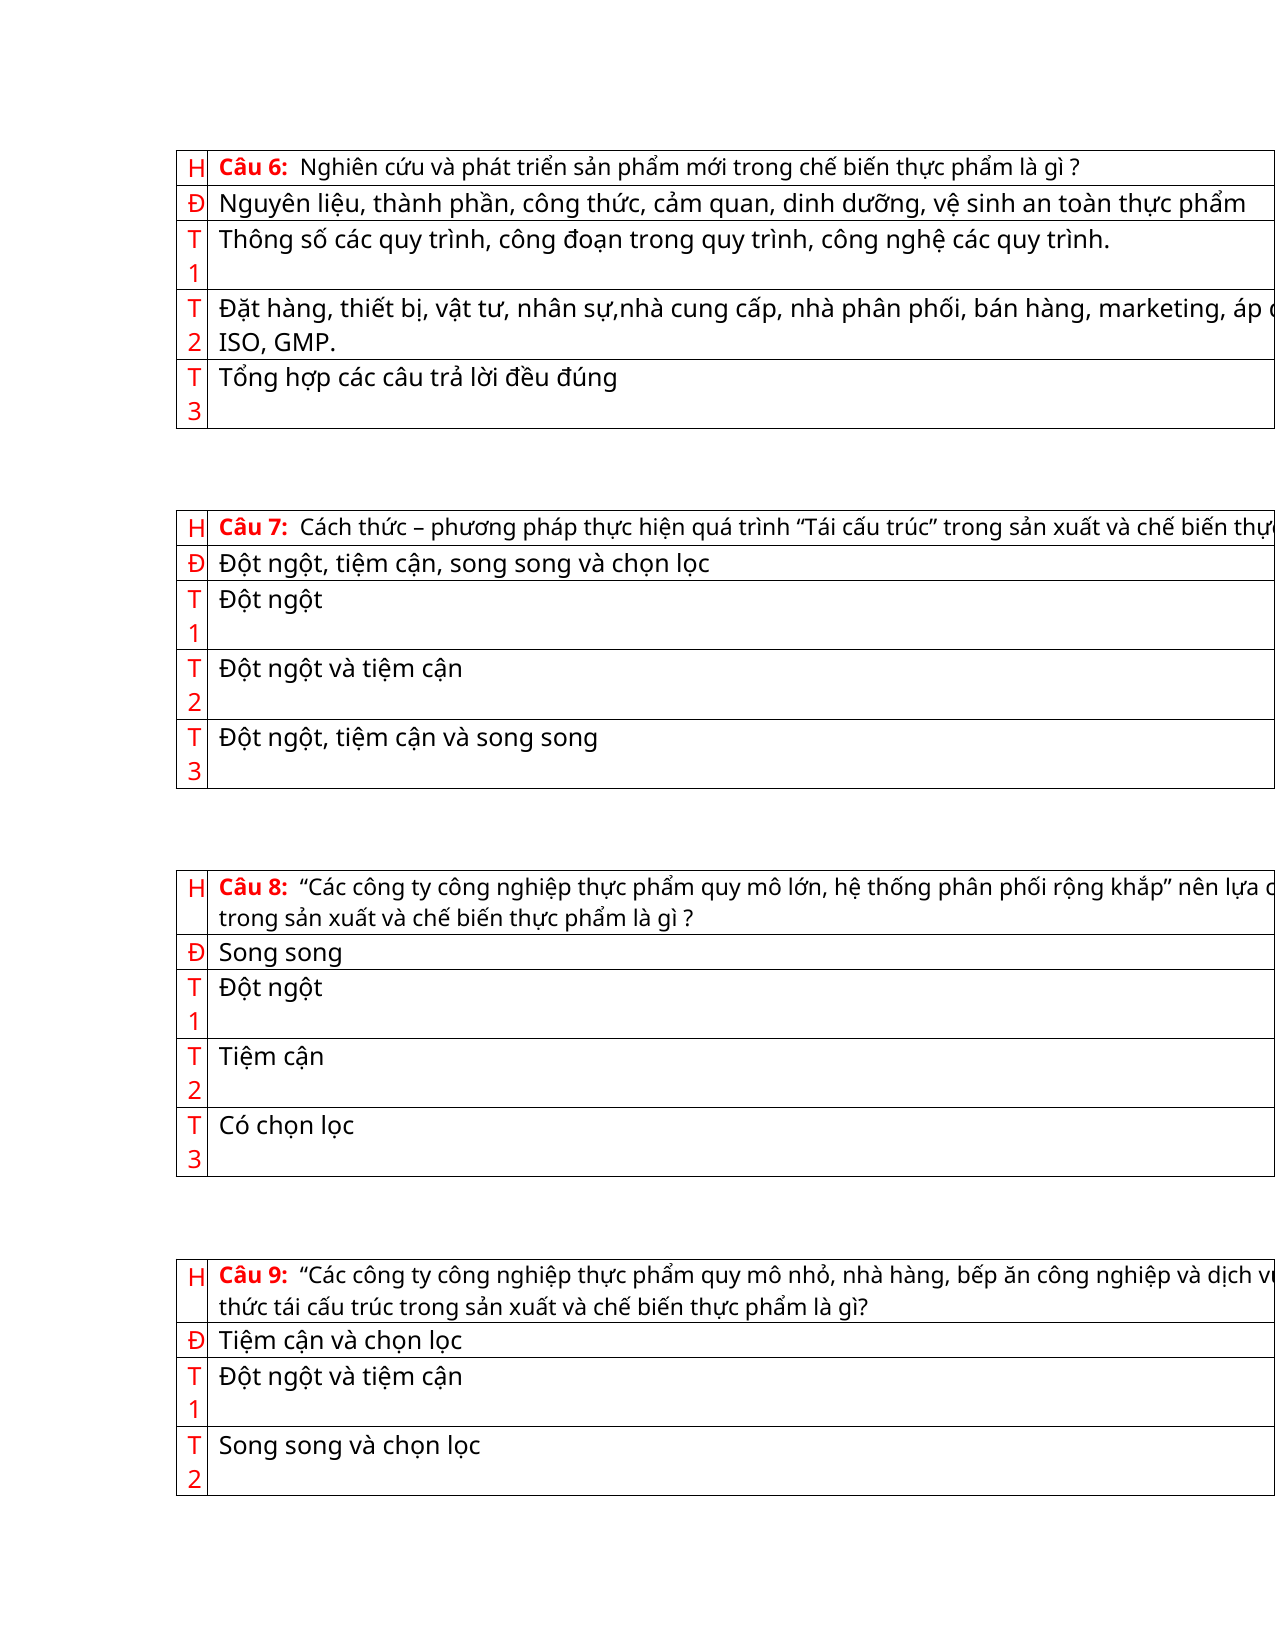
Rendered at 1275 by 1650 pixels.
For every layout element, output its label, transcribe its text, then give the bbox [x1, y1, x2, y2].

table_cell Song song và chọn lọc [208, 1427, 1274, 1495]
table_cell Đột ngột và tiệm cận [208, 1358, 1274, 1426]
table_cell T1 [177, 1358, 207, 1426]
table_cell Đột ngột, tiệm cận và song song [208, 720, 1274, 788]
table_cell Song song [208, 935, 1274, 969]
table_cell Đặt hàng, thiết bị, vật tư, nhân sự,nhà cung cấp, nhà phân phối, bán hàng, marketing, áp dụng phiên bản nâng cấp của ISO, GMP. [208, 290, 1274, 358]
table_cell T3 [177, 360, 207, 428]
table_cell Đ [177, 935, 207, 969]
table_cell T2 [177, 290, 207, 358]
table_header H [177, 151, 207, 185]
table_cell Đột ngột [208, 581, 1274, 649]
table_cell T2 [177, 1039, 207, 1107]
table_cell T3 [177, 720, 207, 788]
table_cell Đột ngột, tiệm cận, song song và chọn lọc [208, 546, 1274, 580]
table_cell T2 [177, 1427, 207, 1495]
table_cell Tiệm cận và chọn lọc [208, 1323, 1274, 1357]
table_cell Đột ngột [208, 970, 1274, 1038]
table_header Câu 9: “Các công ty công nghiệp thực phẩm quy mô nhỏ, nhà hàng, bếp ăn công nghiệp và dịch vụ ẩm thực” nên lựa chọn phương thức tái cấu trúc trong sản xuất và chế biến thực phẩm là gì? [208, 1260, 1274, 1322]
table_header Câu 8: “Các công ty công nghiệp thực phẩm quy mô lớn, hệ thống phân phối rộng khắp” nên lựa chọn phương thức tái cấu trúc trong sản xuất và chế biến thực phẩm là gì ? [208, 871, 1274, 933]
table_header H [177, 1260, 207, 1322]
table_cell Tổng hợp các câu trả lời đều đúng [208, 360, 1274, 428]
table_cell T3 [177, 1108, 207, 1176]
table_cell Đột ngột và tiệm cận [208, 650, 1274, 718]
table_cell T2 [177, 650, 207, 718]
table_header Câu 6: Nghiên cứu và phát triển sản phẩm mới trong chế biến thực phẩm là gì ? [208, 151, 1274, 185]
table_cell T1 [177, 221, 207, 289]
table_cell Tiệm cận [208, 1039, 1274, 1107]
table_cell Đ [177, 546, 207, 580]
table_header H [177, 871, 207, 933]
table_header Câu 7: Cách thức – phương pháp thực hiện quá trình “Tái cấu trúc” trong sản xuất và chế biến thực phẩm là gì ? [208, 511, 1274, 545]
table_cell Đ [177, 1323, 207, 1357]
table_cell T1 [177, 581, 207, 649]
table_cell Thông số các quy trình, công đoạn trong quy trình, công nghệ các quy trình. [208, 221, 1274, 289]
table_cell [208, 186, 1274, 220]
table_cell Đ [177, 186, 207, 220]
table_cell T1 [177, 970, 207, 1038]
table_header H [177, 511, 207, 545]
table_cell Có chọn lọc [208, 1108, 1274, 1176]
